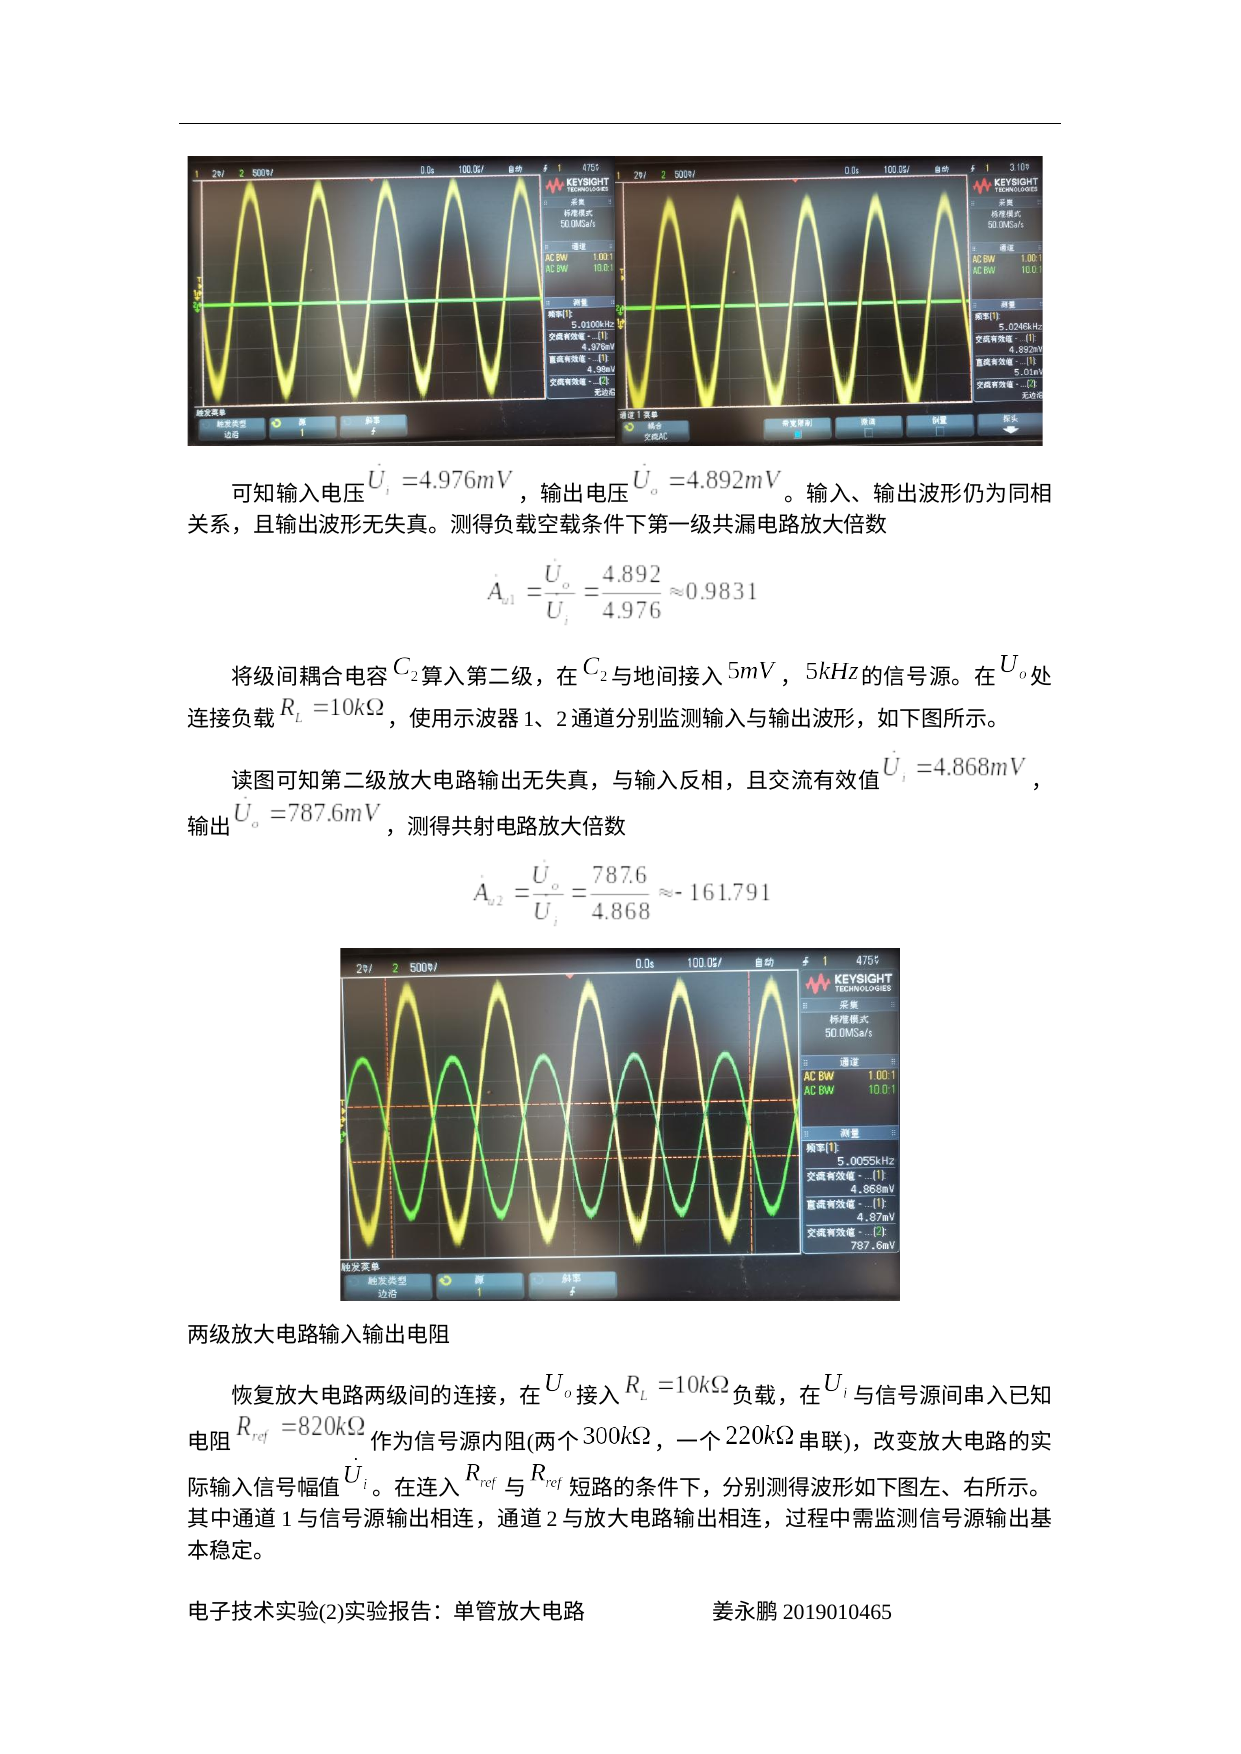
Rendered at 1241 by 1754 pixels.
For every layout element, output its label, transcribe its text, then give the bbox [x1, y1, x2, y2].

picture [187, 156, 1043, 446]
text 两级放大电路输入输出电阻 [187, 1317, 1053, 1349]
text 将级间耦合电容算入第二级，在与地间接入，的信号源。在处连接负载，使用示波器1、2通道分别监测输入与输出波形，如下图所示。 [187, 647, 1053, 732]
text 读图可知第二级放大电路输出无失真，与输入反相，且交流有效值，输出，测得共射电路放大倍数 [187, 749, 1053, 840]
text 可知输入电压，输出电压。输入、输出波形仍为同相关系，且输出波形无失真。测得负载空载条件下第一级共漏电路放大倍数 [187, 462, 1053, 539]
picture [340, 948, 900, 1301]
text 恢复放大电路两级间的连接，在接入负载，在与信号源间串入已知电阻作为信号源内阻(两个，一个串联)，改变放大电路的实际输入信号幅值。在连入与短路的条件下，分别测得波形如下图左、右所示。其中通道1与信号源输出相连，通道2与放大电路输出相连，过程中需监测信号源输出基本稳定。 [187, 1366, 1053, 1564]
